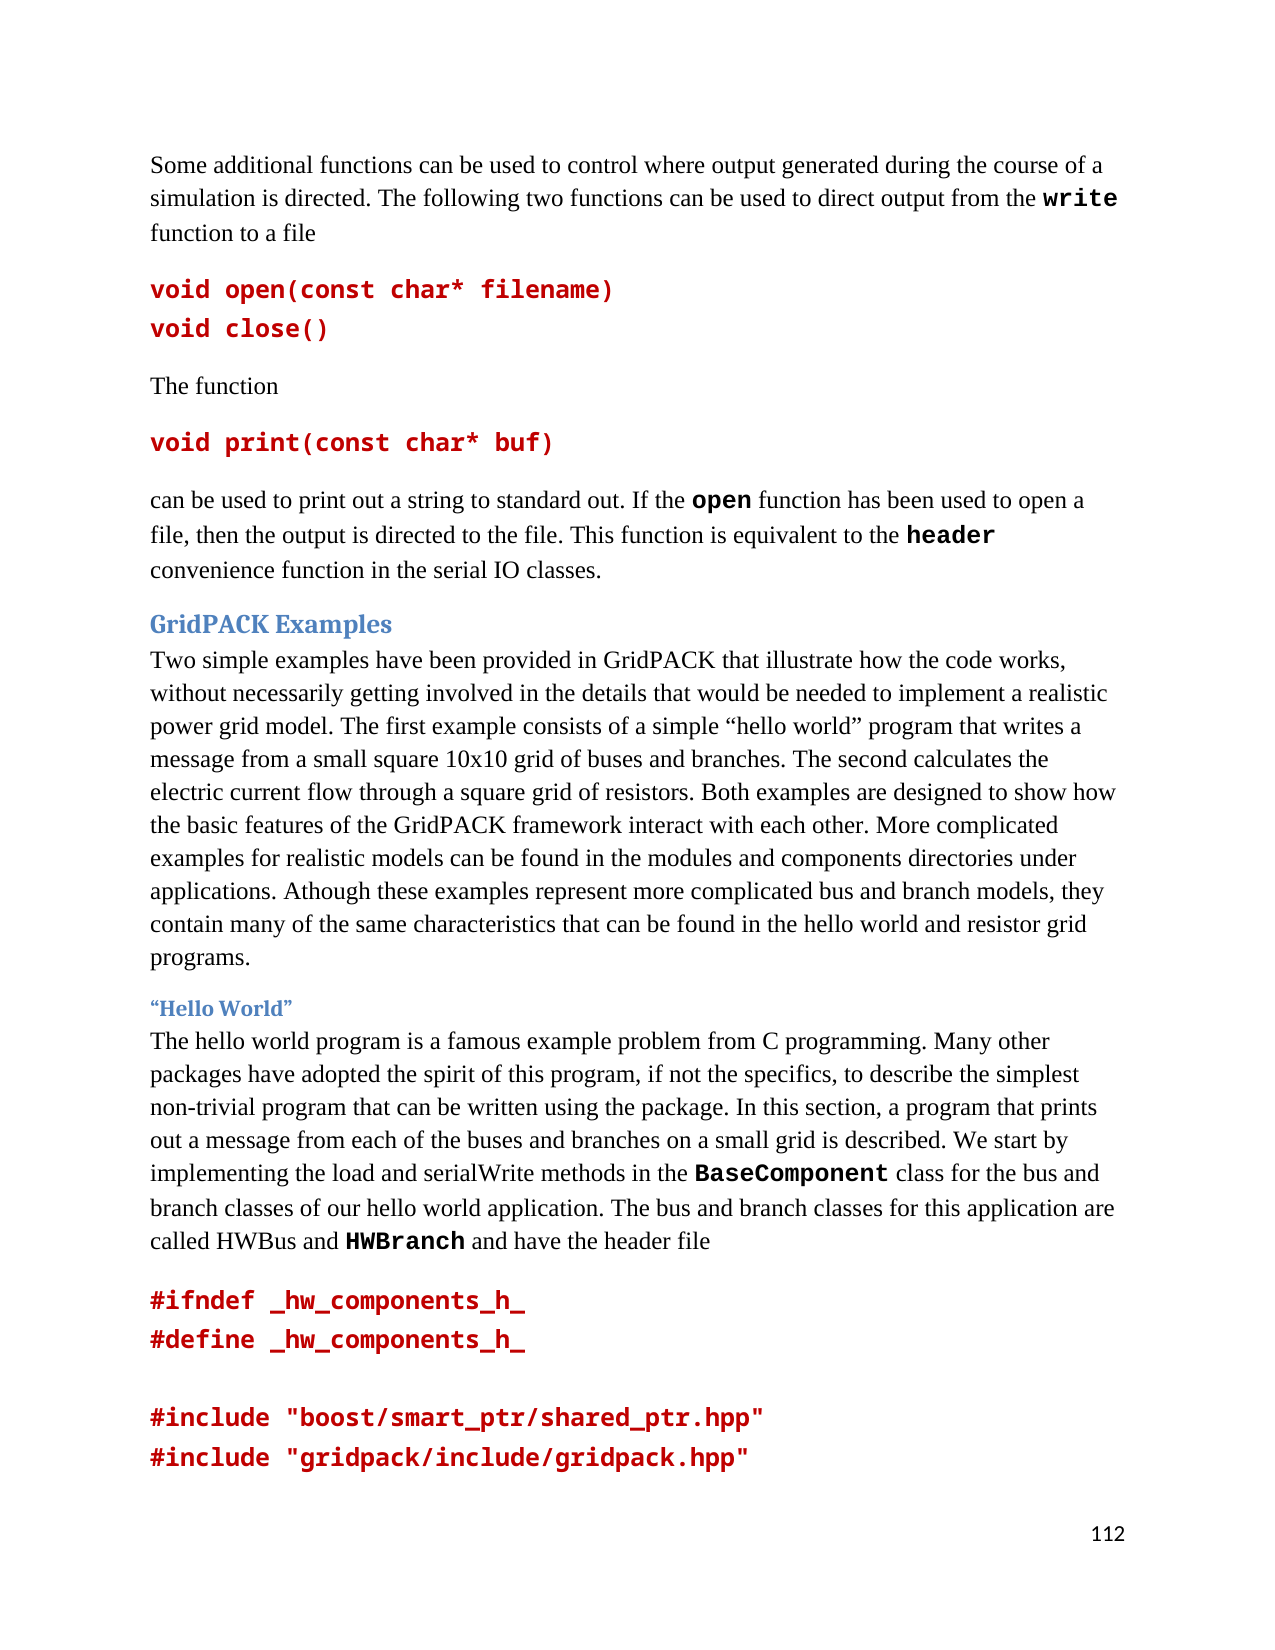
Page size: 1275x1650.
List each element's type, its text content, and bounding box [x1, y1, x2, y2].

text void close() [150, 311, 1125, 345]
text #define _hw_components_h_ [150, 1322, 1125, 1356]
text The hello world program is a famous example problem from C programming. Many other packages have adopted the spirit of this program, if not the specifics, to describe the simplest non-trivial program that can be written using the package. In this section, a program that prints out a message from each of the buses and branches on a small grid is described. We start by implementing the load and serialWrite methods in the BaseComponent class for the bus and branch classes of our hello world application. The bus and branch classes for this application are called HWBus and HWBranch and have the header file [150, 1026, 1125, 1257]
text #include "boost/smart_ptr/shared_ptr.hpp" [150, 1400, 1125, 1434]
text void print(const char* buf) [150, 425, 1125, 459]
subtitle “Hello World” [150, 996, 1125, 1022]
text Some additional functions can be used to control where output generated during the course of a simulation is directed. The following two functions can be used to direct output from the write function to a file [150, 150, 1125, 247]
subtitle GridPACK Examples [150, 609, 1125, 640]
text void open(const char* filename) [150, 272, 1125, 306]
text #include "gridpack/include/gridpack.hpp" [150, 1439, 1125, 1473]
text #ifndef _hw_components_h_ [150, 1282, 1125, 1317]
text can be used to print out a string to standard out. If the open function has been used to open a file, then the output is directed to the file. This function is equivalent to the header convenience function in the serial IO classes. [150, 485, 1125, 584]
text Two simple examples have been provided in GridPACK that illustrate how the code works, without necessarily getting involved in the details that would be needed to implement a realistic power grid model. The first example consists of a simple “hello world” program that writes a message from a small square 10x10 grid of buses and branches. The second calculates the electric current flow through a square grid of resistors. Both examples are designed to show how the basic features of the GridPACK framework interact with each other. More complicated examples for realistic models can be found in the modules and components directories under applications. Athough these examples represent more complicated bus and branch models, they contain many of the same characteristics that can be found in the hello world and resistor grid programs. [150, 645, 1125, 971]
text The function [150, 371, 1125, 400]
